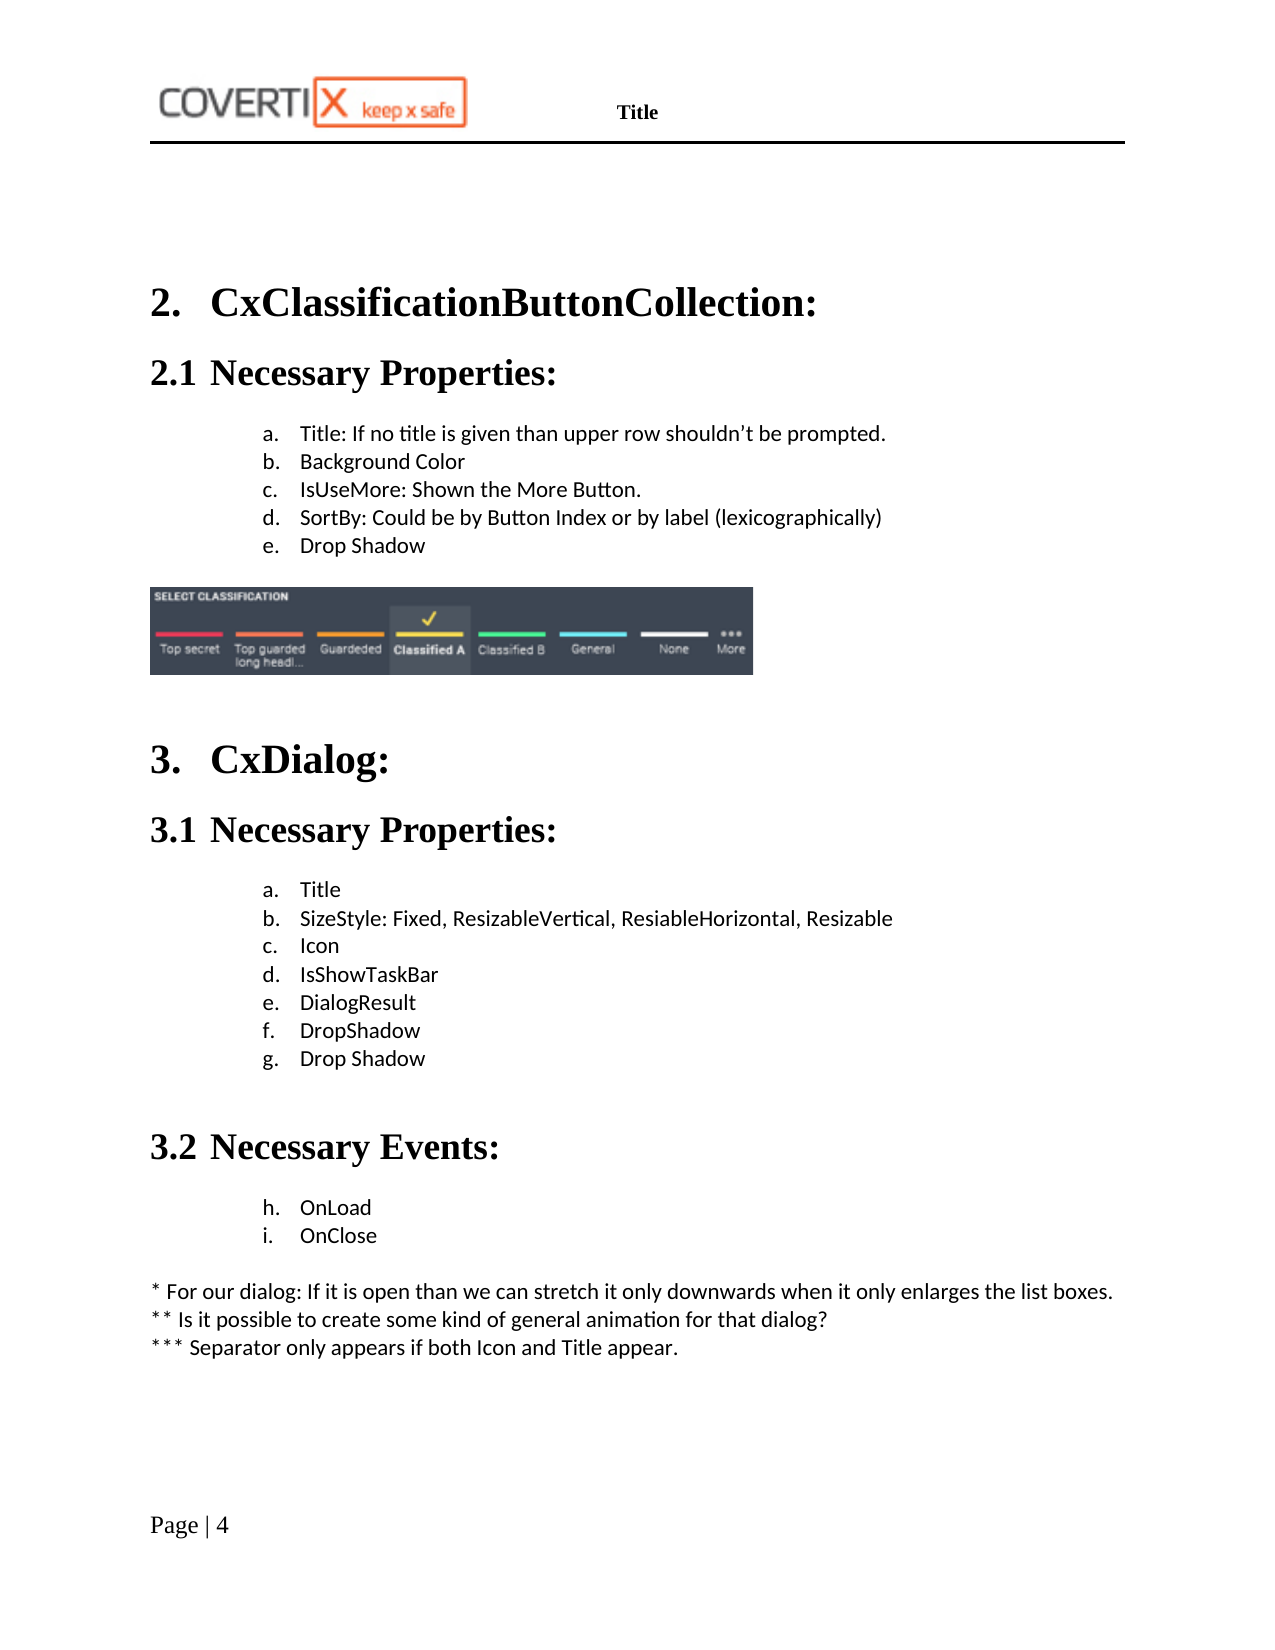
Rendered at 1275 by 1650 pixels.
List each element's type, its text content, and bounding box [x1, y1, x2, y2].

list Drop Shadow [262, 1044, 1125, 1072]
list IsShowTaskBar [262, 960, 1125, 988]
list SizeStyle: Fixed, ResizableVertical, ResiableHorizontal, Resizable [262, 904, 1125, 932]
subtitle CxDialog: [150, 734, 1125, 782]
subtitle CxClassificationButtonCollection: [150, 278, 1125, 326]
subtitle Necessary Events: [150, 1125, 1125, 1168]
subtitle Necessary Properties: [150, 351, 1125, 394]
text * For our dialog: If it is open than we can stretch it only downwards when it only enlarges the list boxes. [150, 1277, 1125, 1305]
list SortBy: Could be by Button Index or by label (lexicographically) [262, 503, 1125, 531]
list OnClose [262, 1221, 1125, 1249]
list Drop Shadow [262, 531, 1125, 559]
list Icon [262, 932, 1125, 960]
list IsUseMore: Shown the More Button. [262, 475, 1125, 503]
list Background Color [262, 447, 1125, 475]
picture [150, 587, 754, 675]
text ** Is it possible to create some kind of general animation for that dialog? *** Separator only appears if both Icon and Title appear. [150, 1305, 1125, 1361]
list DialogResult [262, 988, 1125, 1016]
picture [159, 73, 468, 132]
list Title: If no title is given than upper row shouldn’t be prompted. [262, 419, 1125, 447]
subtitle Necessary Properties: [150, 807, 1125, 851]
list OnLoad [262, 1193, 1125, 1221]
list Title [262, 876, 1125, 904]
list DropShadow [262, 1016, 1125, 1044]
